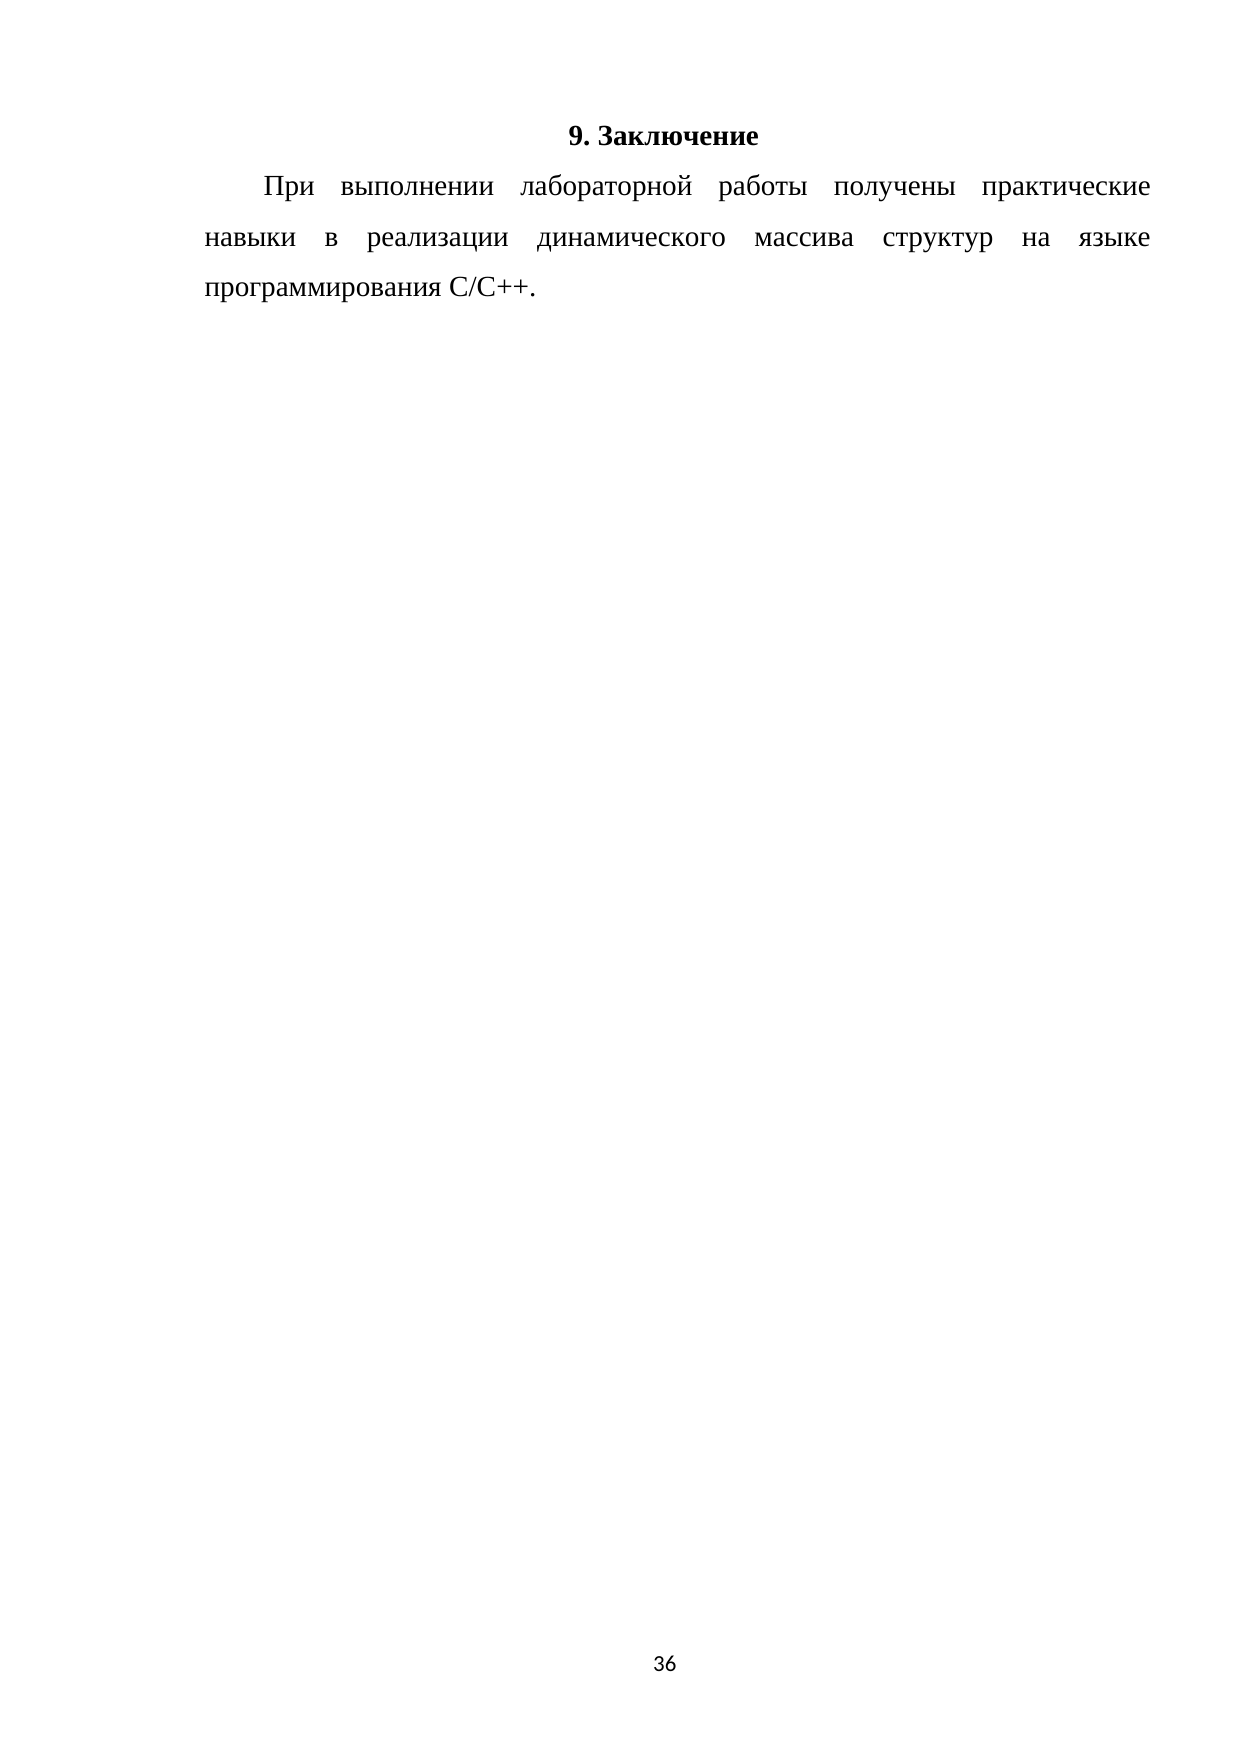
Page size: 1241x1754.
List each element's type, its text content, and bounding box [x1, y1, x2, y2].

text При выполнении лабораторной работы получены практические навыки в реализации динамического массива структур на языке программирования C/C++. [204, 168, 1152, 303]
subtitle 9. Заключение [176, 118, 1152, 152]
